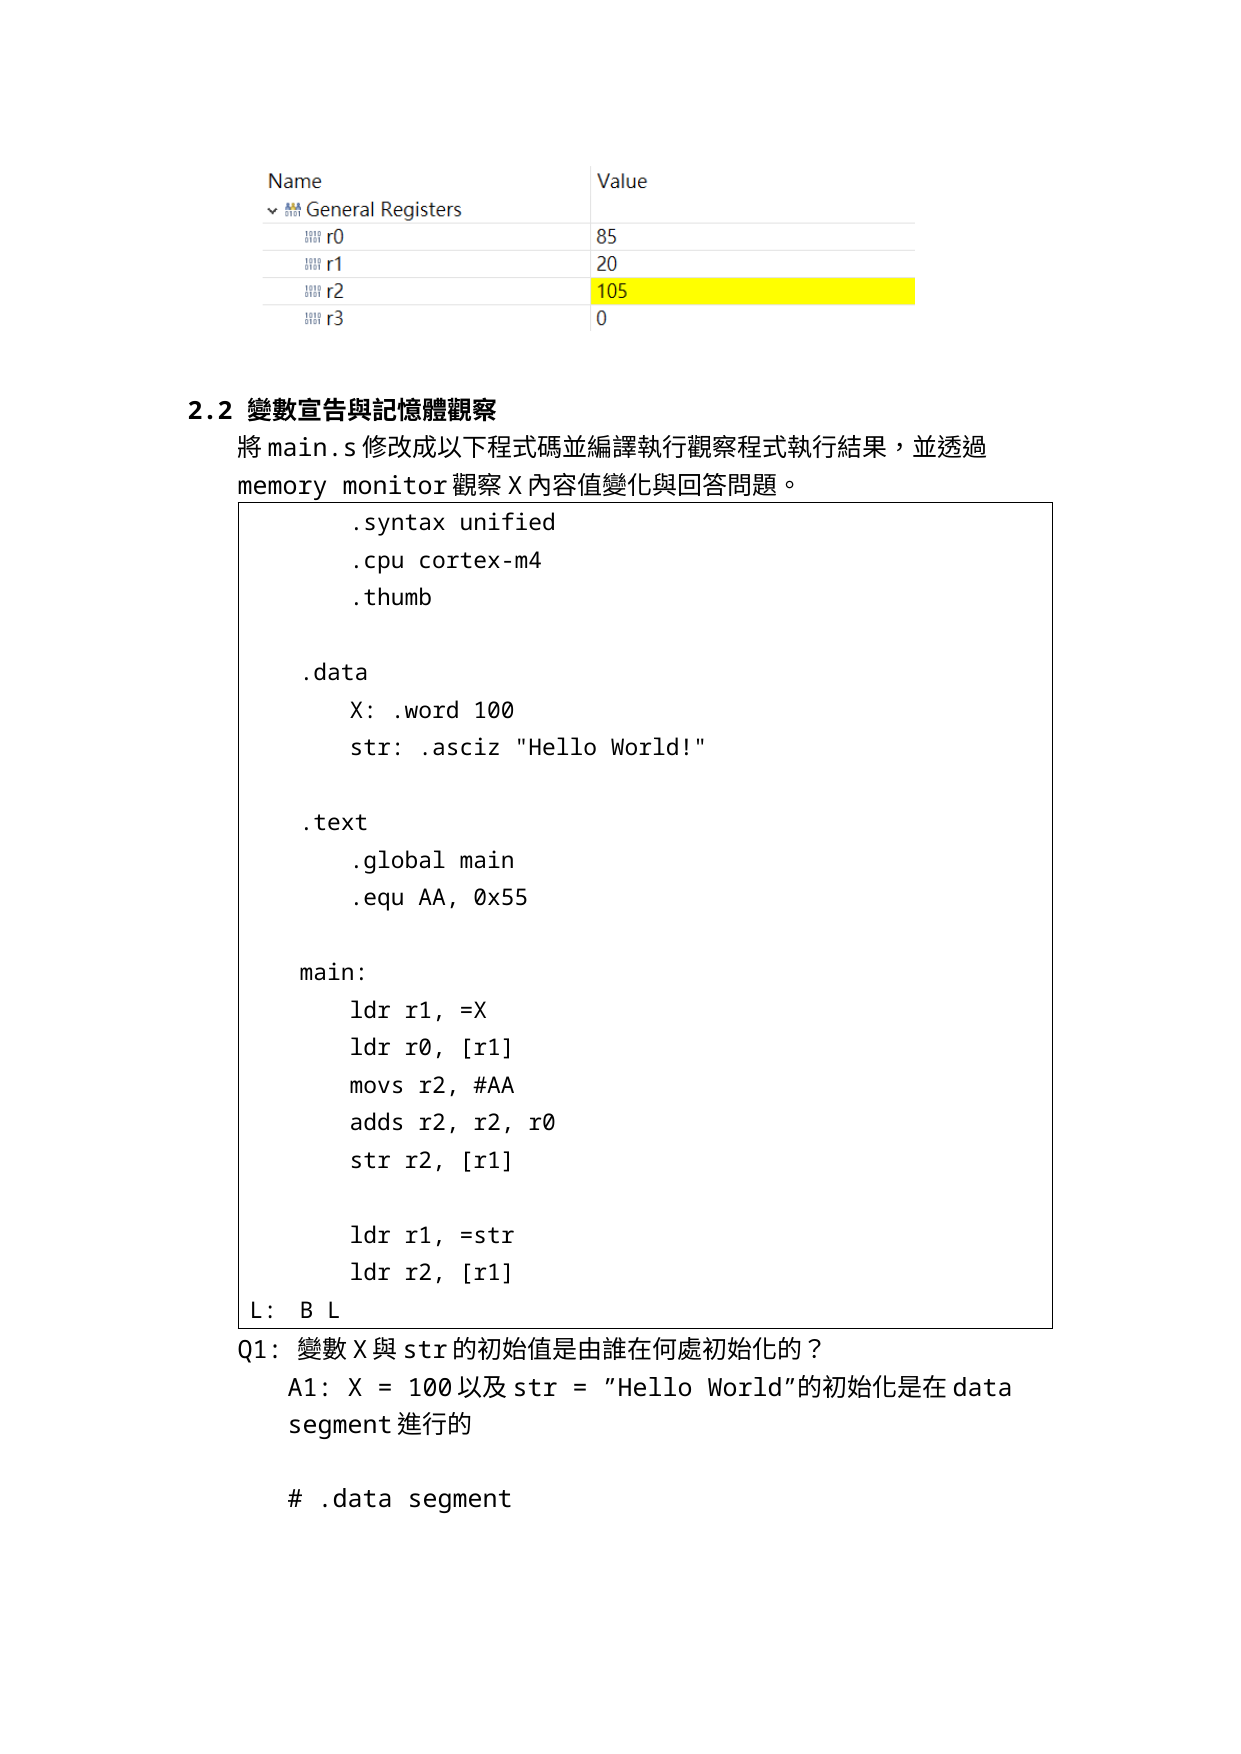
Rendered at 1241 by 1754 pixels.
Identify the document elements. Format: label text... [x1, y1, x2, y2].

list 將main.s修改成以下程式碼並編譯執行觀察程式執行結果，並透過memory monitor觀察X內容值變化與回答問題。 [237, 427, 1053, 502]
table_header .syntax unified .cpu cortex-m4 .thumb .data X: .word 100 str: .asciz "Hello World!" .text .global main .equ AA, 0x55 main: ldr r1, =X ldr r0, [r1] movs r2, #AA adds r2, r2, r0 str r2, [r1] ldr r1, =str ldr r2, [r1] L: B L [239, 503, 1052, 1328]
list Q1: 變數X與str的初始值是由誰在何處初始化的？ [237, 1329, 1053, 1367]
text A1: X = 100以及str = ”Hello World”的初始化是在data segment進行的 [287, 1367, 1053, 1442]
text # .data segment [287, 1479, 1053, 1517]
picture [262, 164, 915, 331]
text 2.2 變數宣告與記憶體觀察 [187, 389, 1053, 427]
